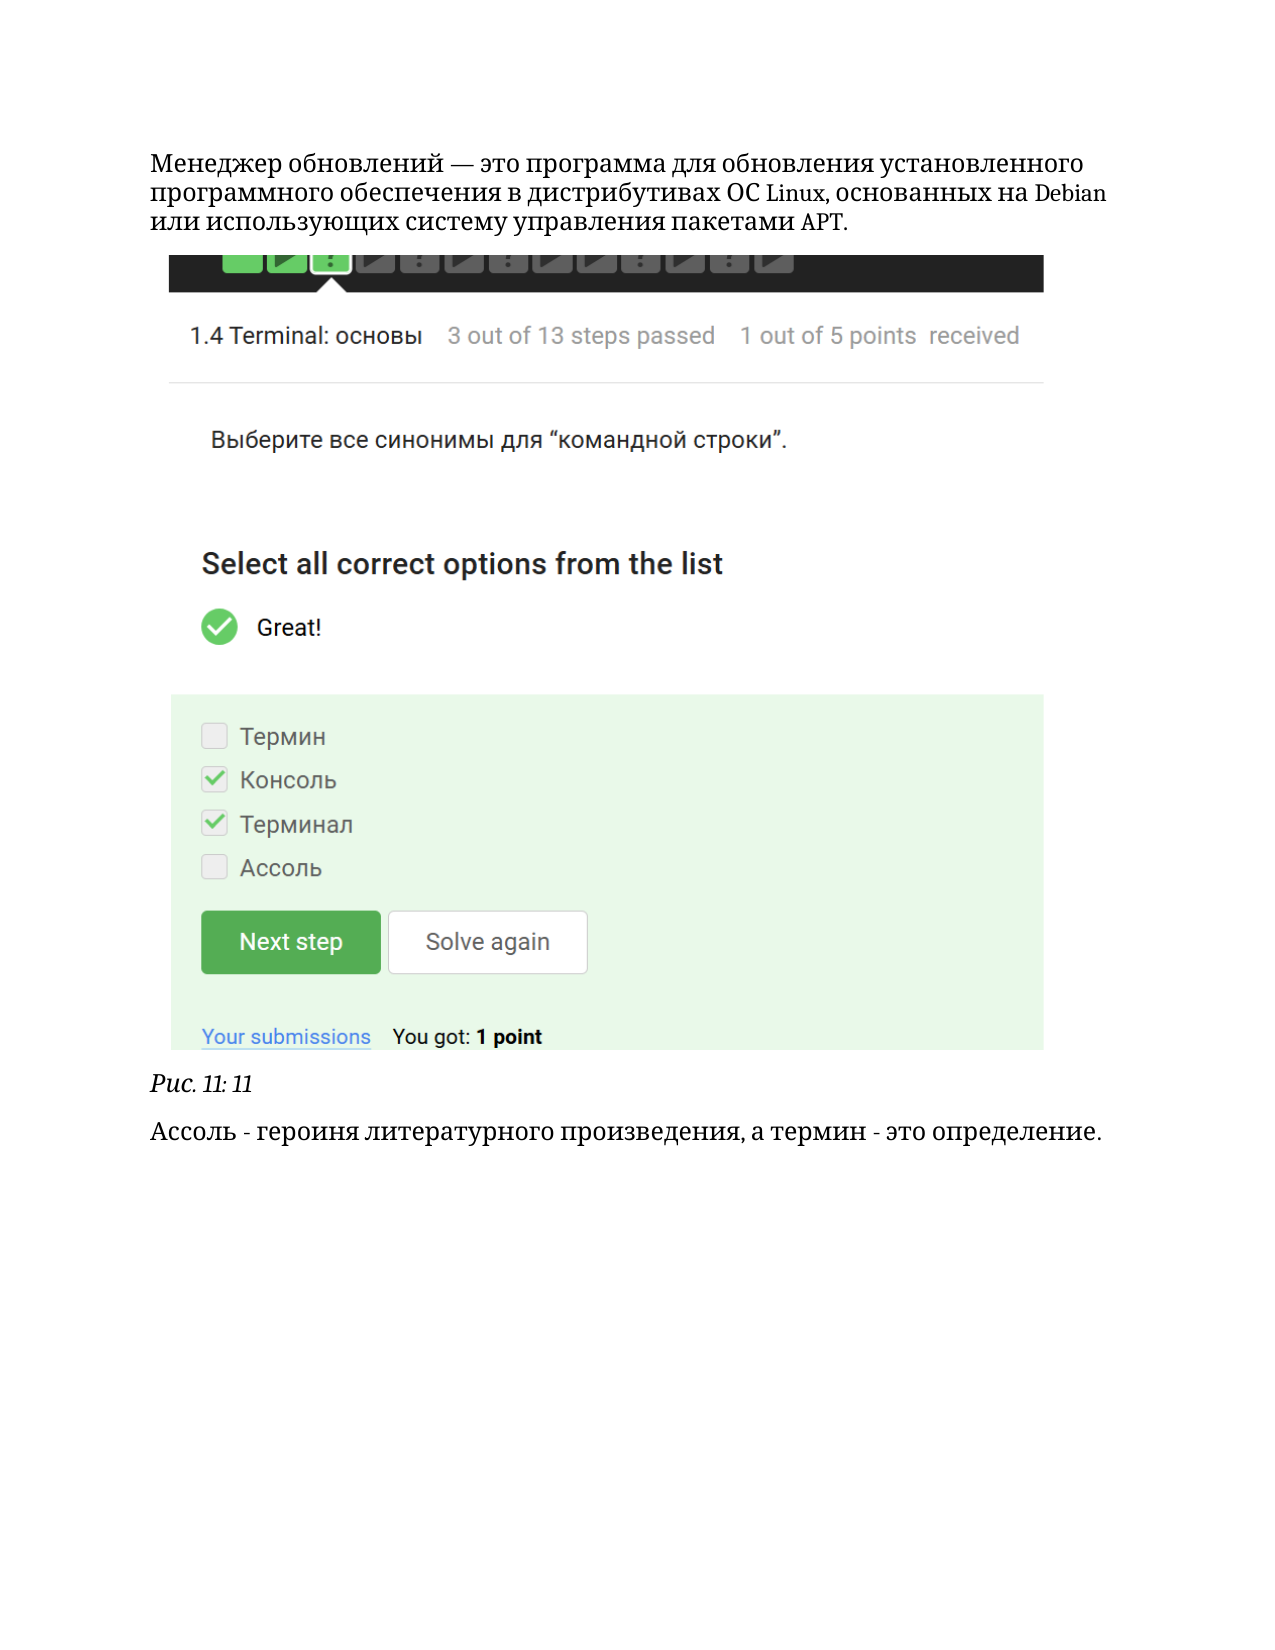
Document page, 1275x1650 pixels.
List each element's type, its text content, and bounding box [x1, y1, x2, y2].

text Рис. 11: 11 [150, 1070, 1125, 1099]
picture [168, 255, 1044, 1050]
text Ассоль - героиня литературного произведения, а термин - это определение. [150, 1118, 1125, 1146]
text Менеджер обновлений — это программа для обновления установленного программного обеспечения в дистрибутивах ОС Linux, основанных на Debian или использующих систему управления пакетами APT. [150, 150, 1125, 236]
